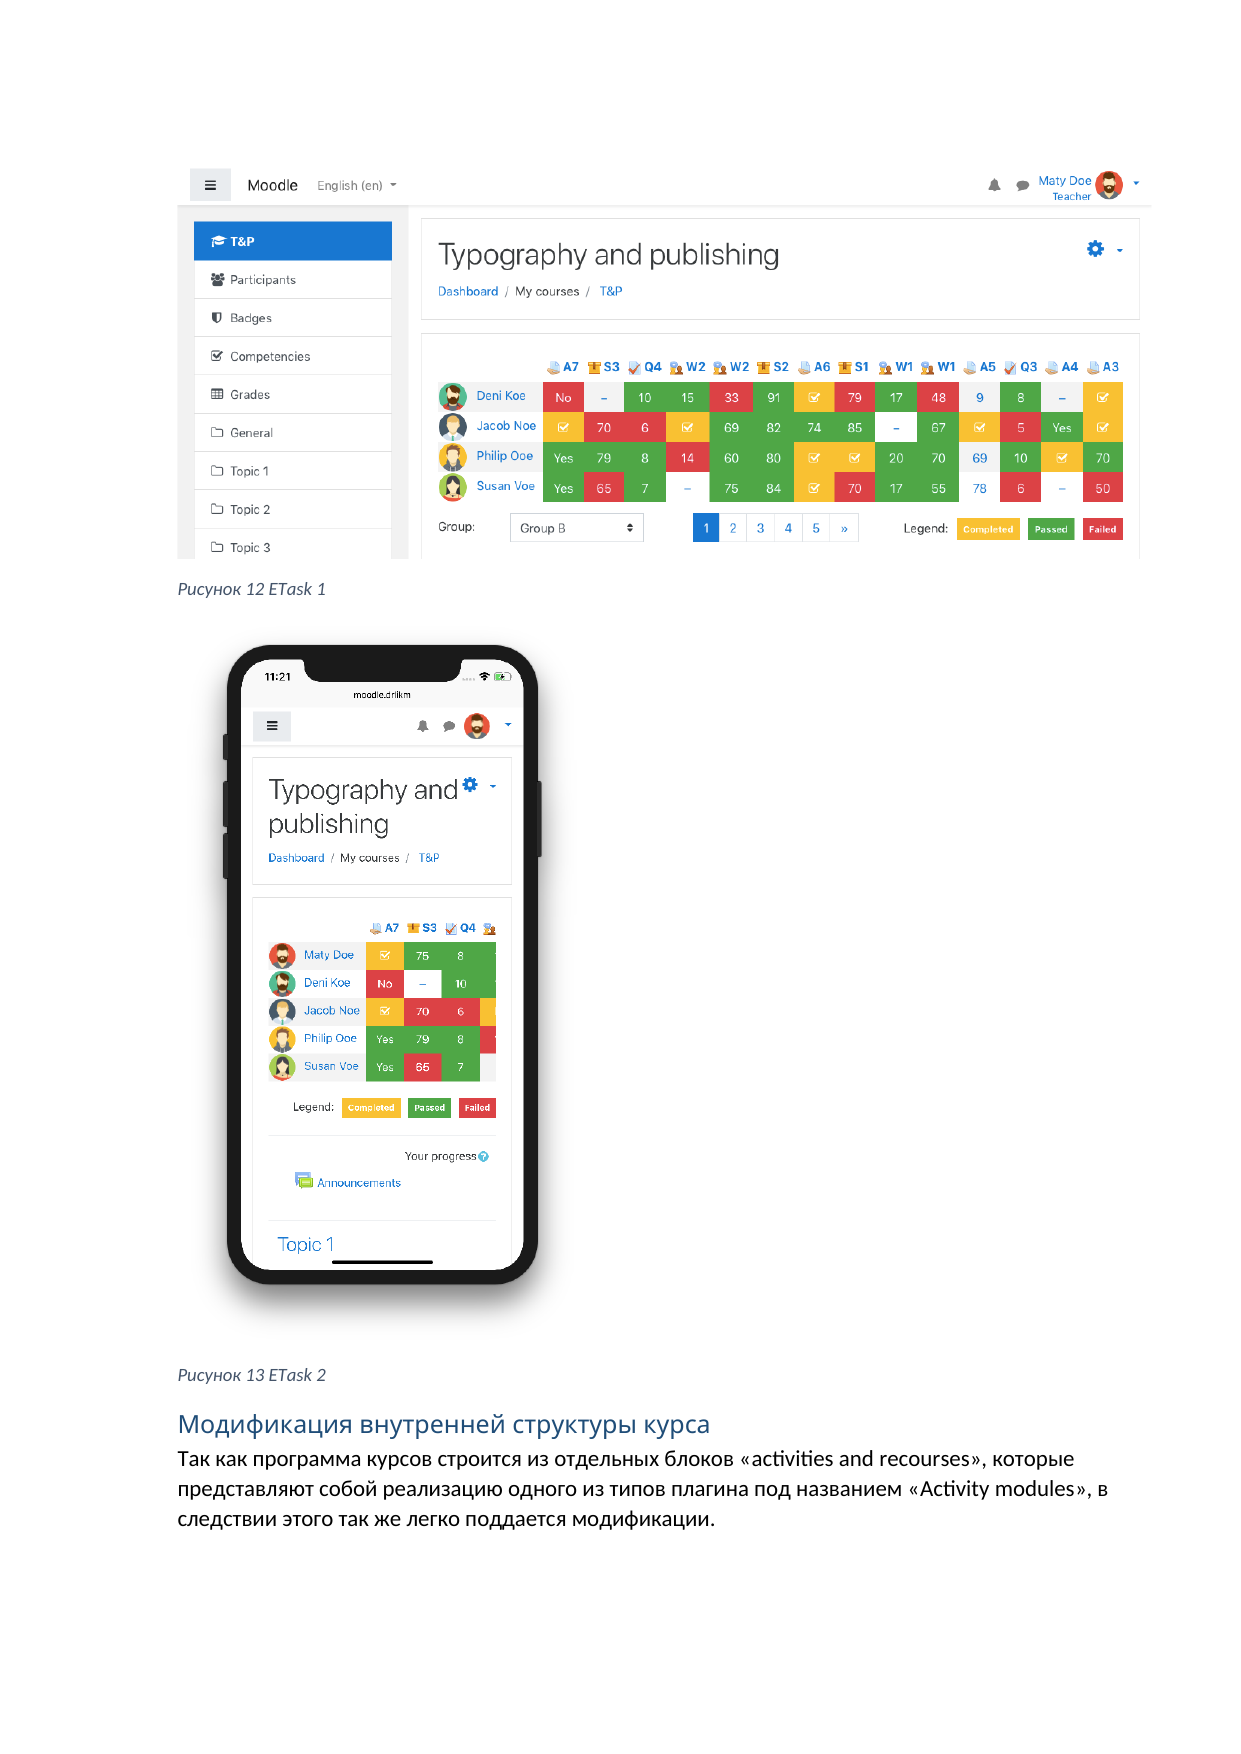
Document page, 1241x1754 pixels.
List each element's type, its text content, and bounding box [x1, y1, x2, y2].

subtitle Модификация внутренней структуры курса [177, 1407, 1152, 1441]
text Так как программа курсов строится из отдельных блоков «activities and recourses», которые представляют собой реализацию одного из типов плагина под названием «Activity modules», в следствии этого так же легко поддается модификации. [177, 1444, 1152, 1532]
picture [177, 620, 587, 1345]
picture [177, 165, 1152, 559]
